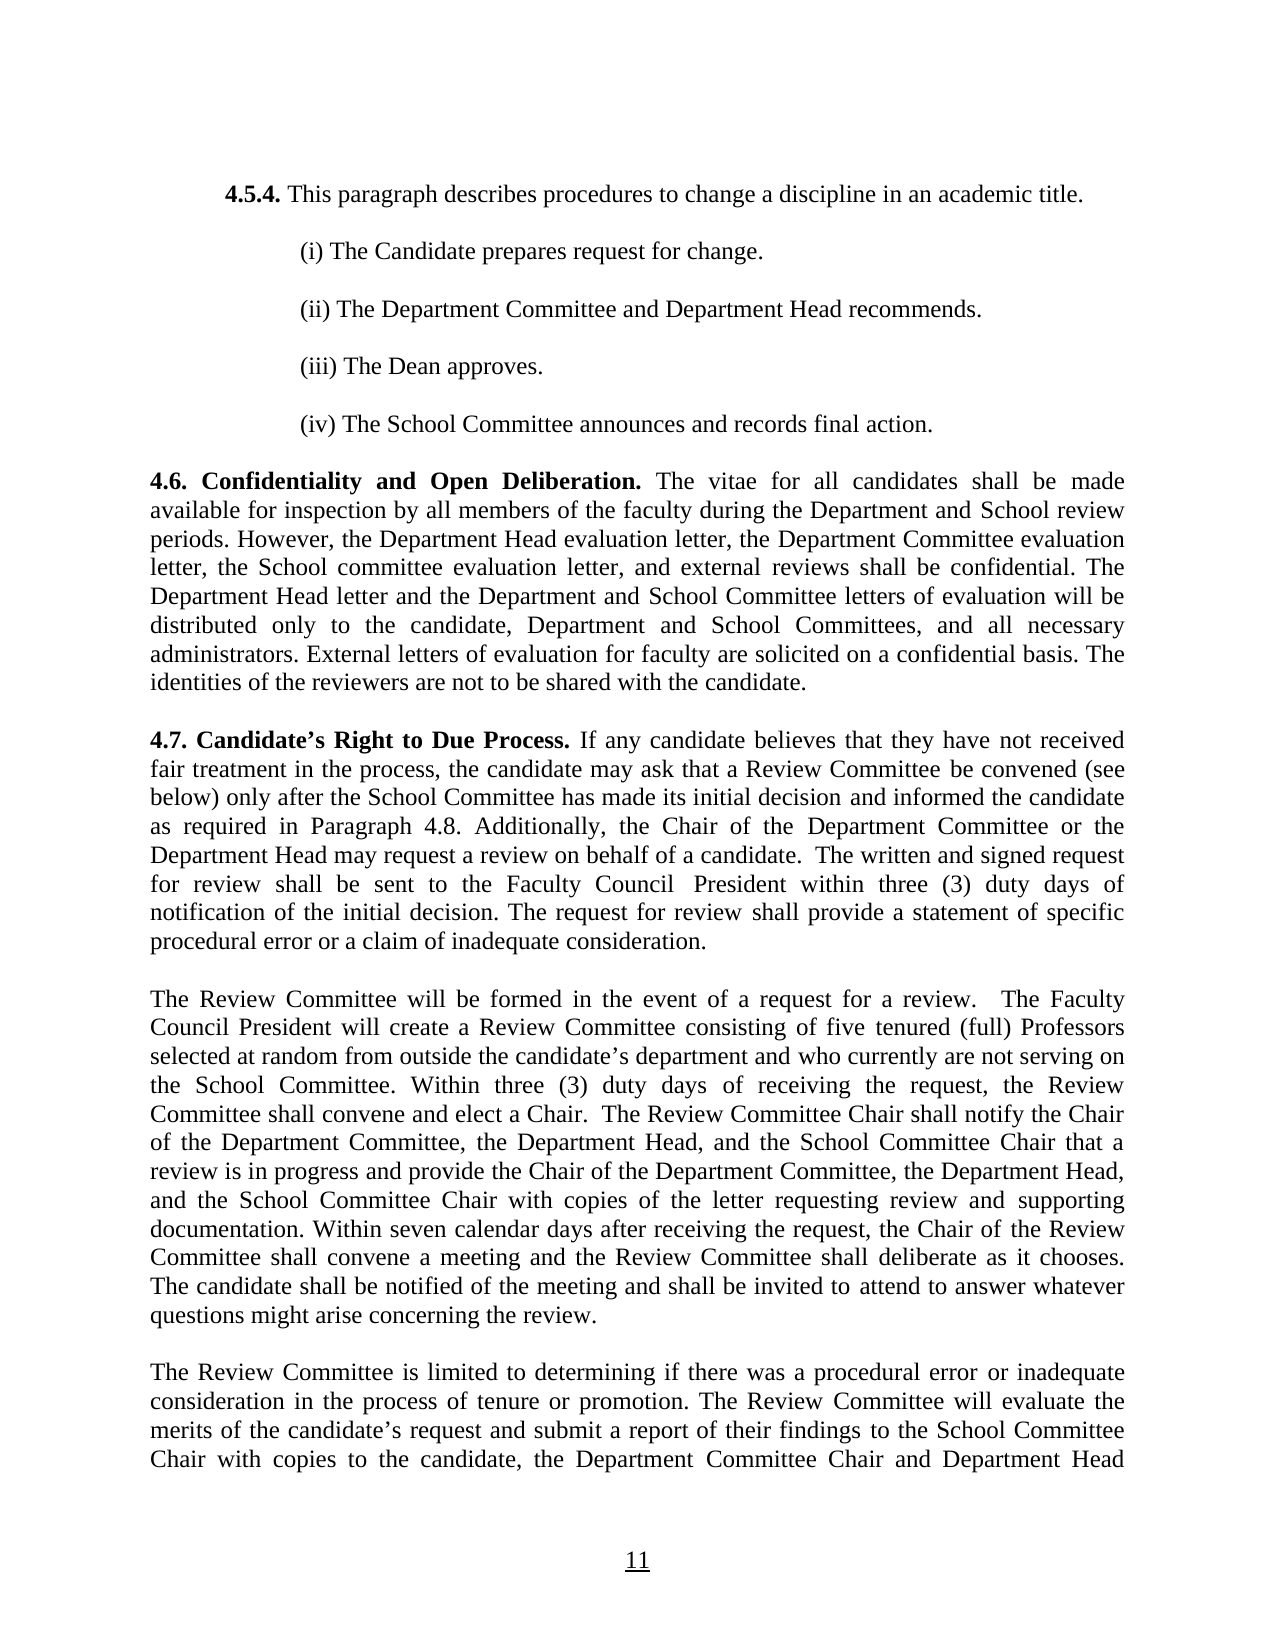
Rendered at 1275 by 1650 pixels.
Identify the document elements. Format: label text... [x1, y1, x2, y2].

text (iii) The Dean approves. [150, 351, 1125, 380]
text 4.7. Candidate’s Right to Due Process. If any candidate believes that they have not received fair treatment in the process, the candidate may ask that a Review Committee be convened (see below) only after the School Committee has made its initial decision and informed the candidate as required in Paragraph 4.8. Additionally, the Chair of the Department Committee or the Department Head may request a review on behalf of a candidate. The written and signed request for review shall be sent to the Faculty Council President within three (3) duty days of notification of the initial decision. The request for review shall provide a statement of specific procedural error or a claim of inadequate consideration. [150, 725, 1125, 955]
text (i) The Candidate prepares request for change. [150, 236, 1125, 265]
text The Review Committee will be formed in the event of a request for a review. The Faculty Council President will create a Review Committee consisting of five tenured (full) Professors selected at random from outside the candidate’s department and who currently are not serving on the School Committee. Within three (3) duty days of receiving the request, the Review Committee shall convene and elect a Chair. The Review Committee Chair shall notify the Chair of the Department Committee, the Department Head, and the School Committee Chair that a review is in progress and provide the Chair of the Department Committee, the Department Head, and the School Committee Chair with copies of the letter requesting review and supporting documentation. Within seven calendar days after receiving the request, the Chair of the Review Committee shall convene a meeting and the Review Committee shall deliberate as it chooses. The candidate shall be notified of the meeting and shall be invited to attend to answer whatever questions might arise concerning the review. [150, 984, 1125, 1329]
text 4.6. Confidentiality and Open Deliberation. The vitae for all candidates shall be made available for inspection by all members of the faculty during the Department and School review periods. However, the Department Head evaluation letter, the Department Committee evaluation letter, the School committee evaluation letter, and external reviews shall be confidential. The Department Head letter and the Department and School Committee letters of evaluation will be distributed only to the candidate, Department and School Committees, and all necessary administrators. External letters of evaluation for faculty are solicited on a confidential basis. The identities of the reviewers are not to be shared with the candidate. [150, 466, 1125, 696]
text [150, 1357, 1125, 1472]
text 4.5.4. This paragraph describes procedures to change a discipline in an academic title. [150, 179, 1125, 207]
text (ii) The Department Committee and Department Head recommends. [150, 294, 1125, 322]
text (iv) The School Committee announces and records final action. [150, 409, 1125, 437]
